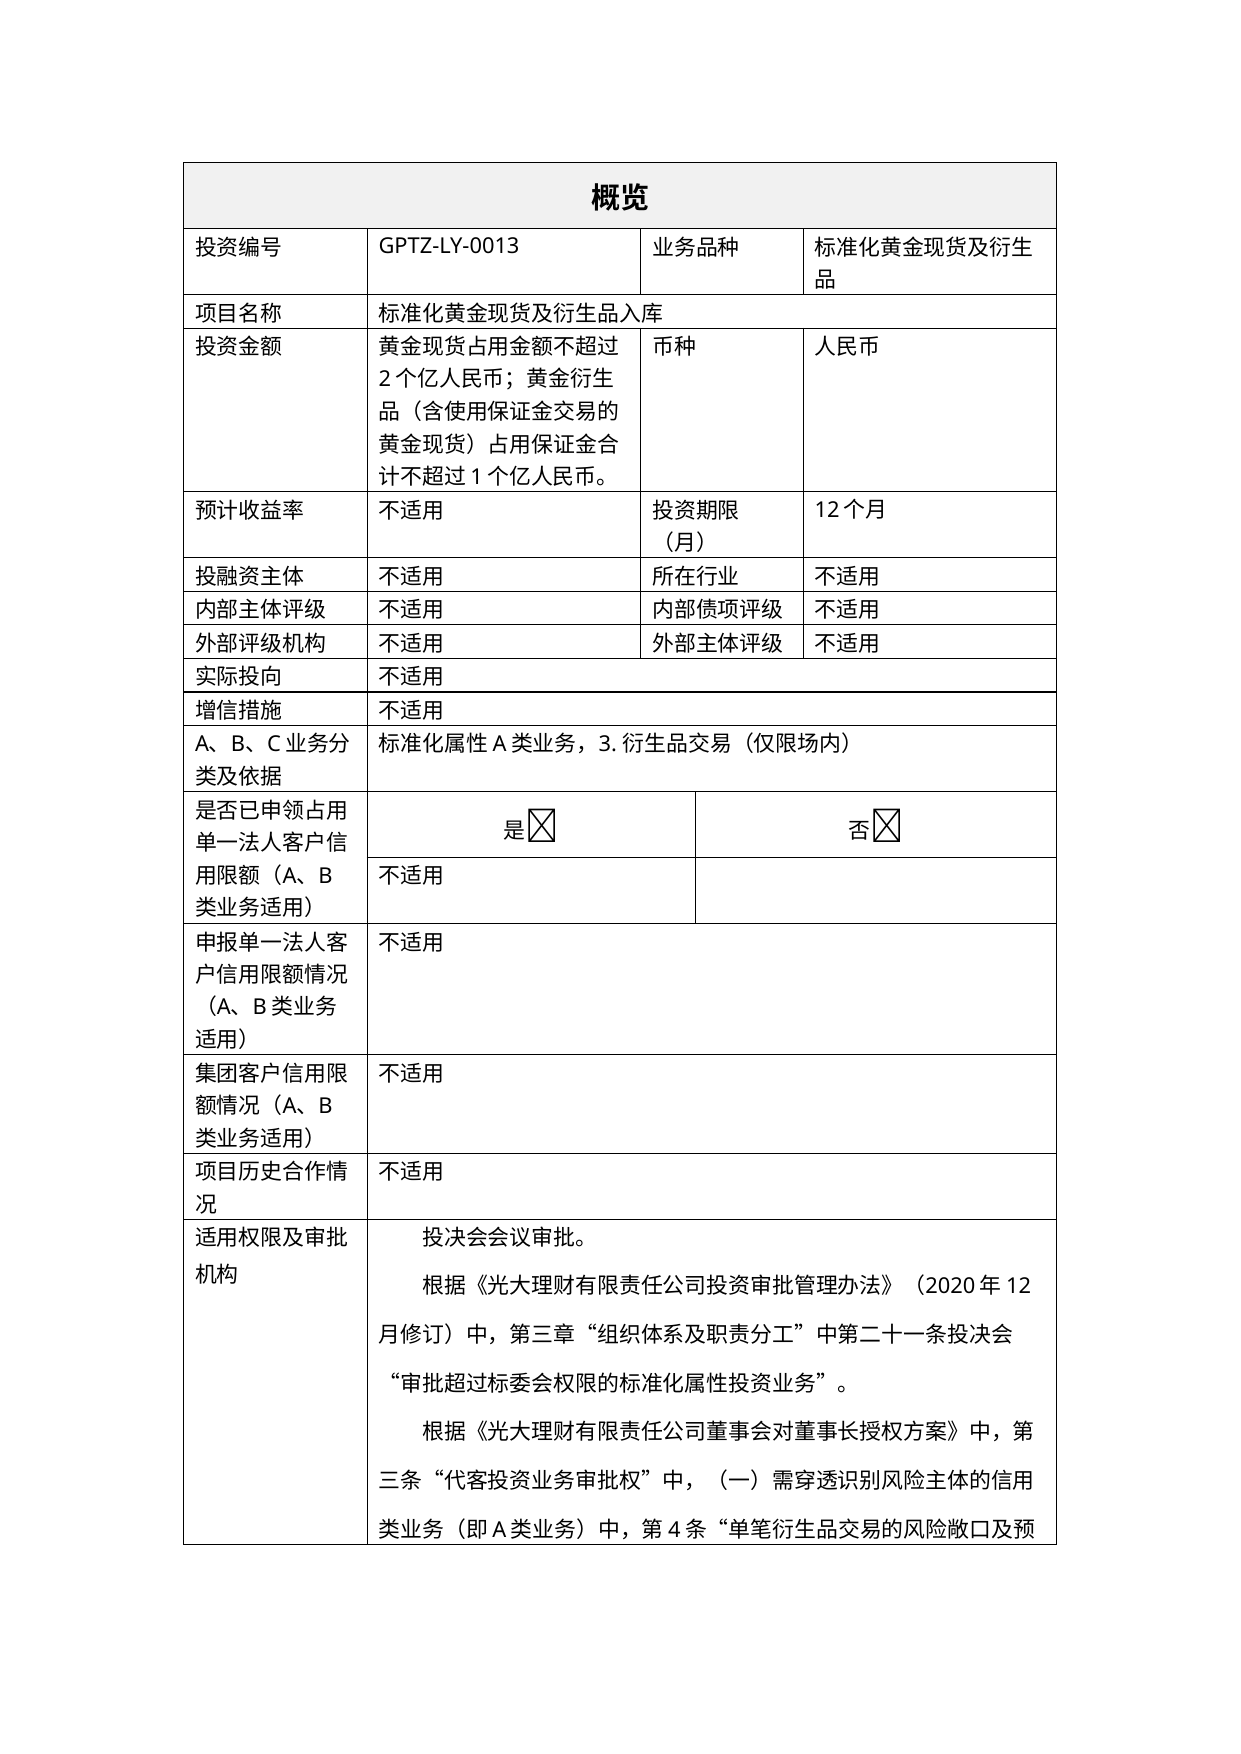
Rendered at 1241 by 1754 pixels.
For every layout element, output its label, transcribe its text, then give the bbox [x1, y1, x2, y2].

table_cell 黄金现货占用金额不超过2个亿人民币；黄金衍生品（含使用保证金交易的黄金现货）占用保证金合计不超过1个亿人民币。 [368, 329, 640, 491]
table_cell 内部主体评级 [184, 592, 367, 624]
table_cell 不适用 [368, 592, 640, 624]
table_cell 否 [696, 792, 1056, 857]
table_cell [368, 1220, 1056, 1544]
table_cell 业务品种 [641, 229, 803, 294]
table_cell 是否已申领占用单一法人客户信用限额（A、B类业务适用） [184, 792, 367, 923]
table_cell 申报单一法人客户信用限额情况（A、B类业务适用） [184, 924, 367, 1054]
table_cell GPTZ-LY-0013 [368, 229, 640, 294]
table_cell 币种 [641, 329, 803, 491]
table_cell 标准化属性 A类业务，3. 衍生品交易（仅限场内） [368, 726, 1056, 791]
table_cell 预计收益率 [184, 492, 367, 557]
table_cell 不适用 [368, 625, 640, 658]
table_cell 不适用 [368, 693, 1056, 725]
table_header 概览 [184, 163, 1056, 228]
table_cell 不适用 [368, 924, 1056, 1054]
table_cell 投融资主体 [184, 558, 367, 591]
table_cell 不适用 [368, 858, 695, 923]
table_cell A、B、C业务分类及依据 [184, 726, 367, 791]
table_cell 不适用 [804, 558, 1056, 591]
table_cell 投资编号 [184, 229, 367, 294]
table_cell 集团客户信用限额情况（A、B类业务适用） [184, 1055, 367, 1153]
table_cell 不适用 [368, 659, 1056, 691]
table_cell 是 [368, 792, 695, 857]
table_cell 项目历史合作情况 [184, 1154, 367, 1219]
table_cell 不适用 [368, 492, 640, 557]
table_cell 不适用 [368, 1055, 1056, 1153]
table_cell 不适用 [804, 625, 1056, 658]
table_cell 增信措施 [184, 693, 367, 725]
table_cell 内部债项评级 [641, 592, 803, 624]
table_cell 不适用 [368, 1154, 1056, 1219]
table_cell 实际投向 [184, 659, 367, 691]
table_cell 不适用 [368, 558, 640, 591]
table_cell 外部主体评级 [641, 625, 803, 658]
table_cell 投资金额 [184, 329, 367, 491]
table_cell 投资期限（月） [641, 492, 803, 557]
table_cell 项目名称 [184, 295, 367, 328]
table_cell [696, 858, 1056, 923]
table_cell 所在行业 [641, 558, 803, 591]
table_cell 人民币 [804, 329, 1056, 491]
table_cell 不适用 [804, 592, 1056, 624]
table_cell 12个月 [804, 492, 1056, 557]
table_cell 标准化黄金现货及衍生品 [804, 229, 1056, 294]
table_cell 标准化黄金现货及衍生品入库 [368, 295, 1056, 328]
table_cell 外部评级机构 [184, 625, 367, 658]
table_cell 适用权限及审批机构 [184, 1220, 367, 1544]
